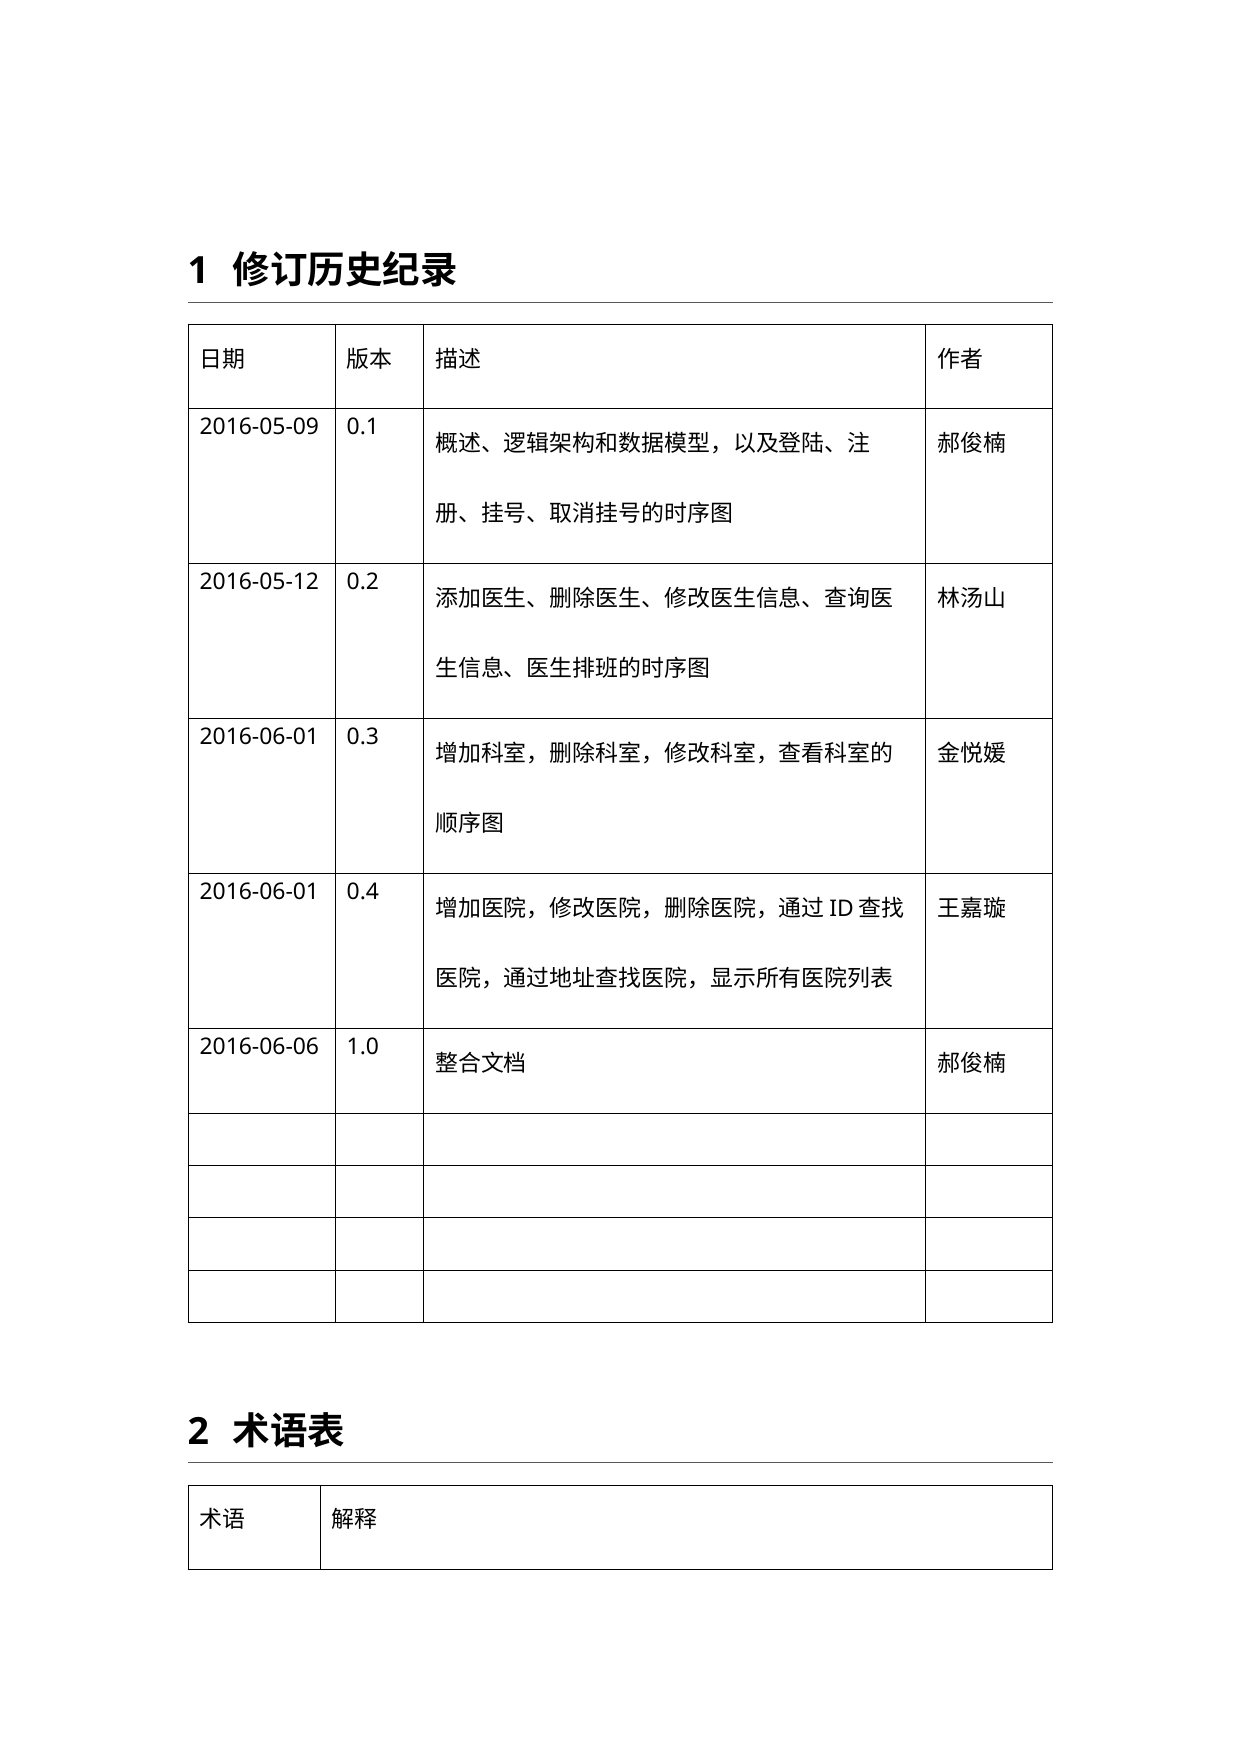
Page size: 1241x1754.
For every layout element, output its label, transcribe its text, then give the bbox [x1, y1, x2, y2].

table_cell [336, 1271, 423, 1322]
table_cell 概述、逻辑架构和数据模型，以及登陆、注册、挂号、取消挂号的时序图 [424, 409, 925, 563]
table_cell [424, 1271, 925, 1322]
table_header 术语 [189, 1486, 320, 1569]
table_cell 1.0 [336, 1029, 423, 1113]
table_cell 郝俊楠 [926, 1029, 1052, 1113]
table_header 作者 [926, 325, 1052, 408]
table_cell 王嘉璇 [926, 874, 1052, 1028]
table_cell 0.4 [336, 874, 423, 1028]
table_cell 2016-06-01 [189, 719, 335, 873]
table_cell [189, 1271, 335, 1322]
table_cell 添加医生、删除医生、修改医生信息、查询医生信息、医生排班的时序图 [424, 564, 925, 718]
table_cell 金悦媛 [926, 719, 1052, 873]
table_cell 2016-06-01 [189, 874, 335, 1028]
table_cell [926, 1218, 1052, 1269]
subtitle 术语表 [187, 1395, 1053, 1463]
table_cell 2016-06-06 [189, 1029, 335, 1113]
table_cell 郝俊楠 [926, 409, 1052, 563]
subtitle 修订历史纪录 [187, 234, 1053, 303]
table_cell 增加科室，删除科室，修改科室，查看科室的顺序图 [424, 719, 925, 873]
table_header 日期 [189, 325, 335, 408]
table_cell [189, 1114, 335, 1165]
table_cell 2016-05-12 [189, 564, 335, 718]
table_cell [189, 1166, 335, 1217]
table_cell [424, 1218, 925, 1269]
table_cell [189, 1218, 335, 1269]
table_cell [926, 1271, 1052, 1322]
table_header 描述 [424, 325, 925, 408]
table_cell 0.2 [336, 564, 423, 718]
table_cell 林汤山 [926, 564, 1052, 718]
table_header 解释 [321, 1486, 1052, 1569]
table_cell 2016-05-09 [189, 409, 335, 563]
table_cell 0.3 [336, 719, 423, 873]
table_cell 增加医院，修改医院，删除医院，通过ID查找医院，通过地址查找医院，显示所有医院列表 [424, 874, 925, 1028]
table_header 版本 [336, 325, 423, 408]
table_cell [926, 1166, 1052, 1217]
table_cell [336, 1218, 423, 1269]
table_cell [336, 1114, 423, 1165]
table_cell [926, 1114, 1052, 1165]
table_cell 整合文档 [424, 1029, 925, 1113]
table_cell [424, 1114, 925, 1165]
table_cell 0.1 [336, 409, 423, 563]
table_cell [336, 1166, 423, 1217]
table_cell [424, 1166, 925, 1217]
